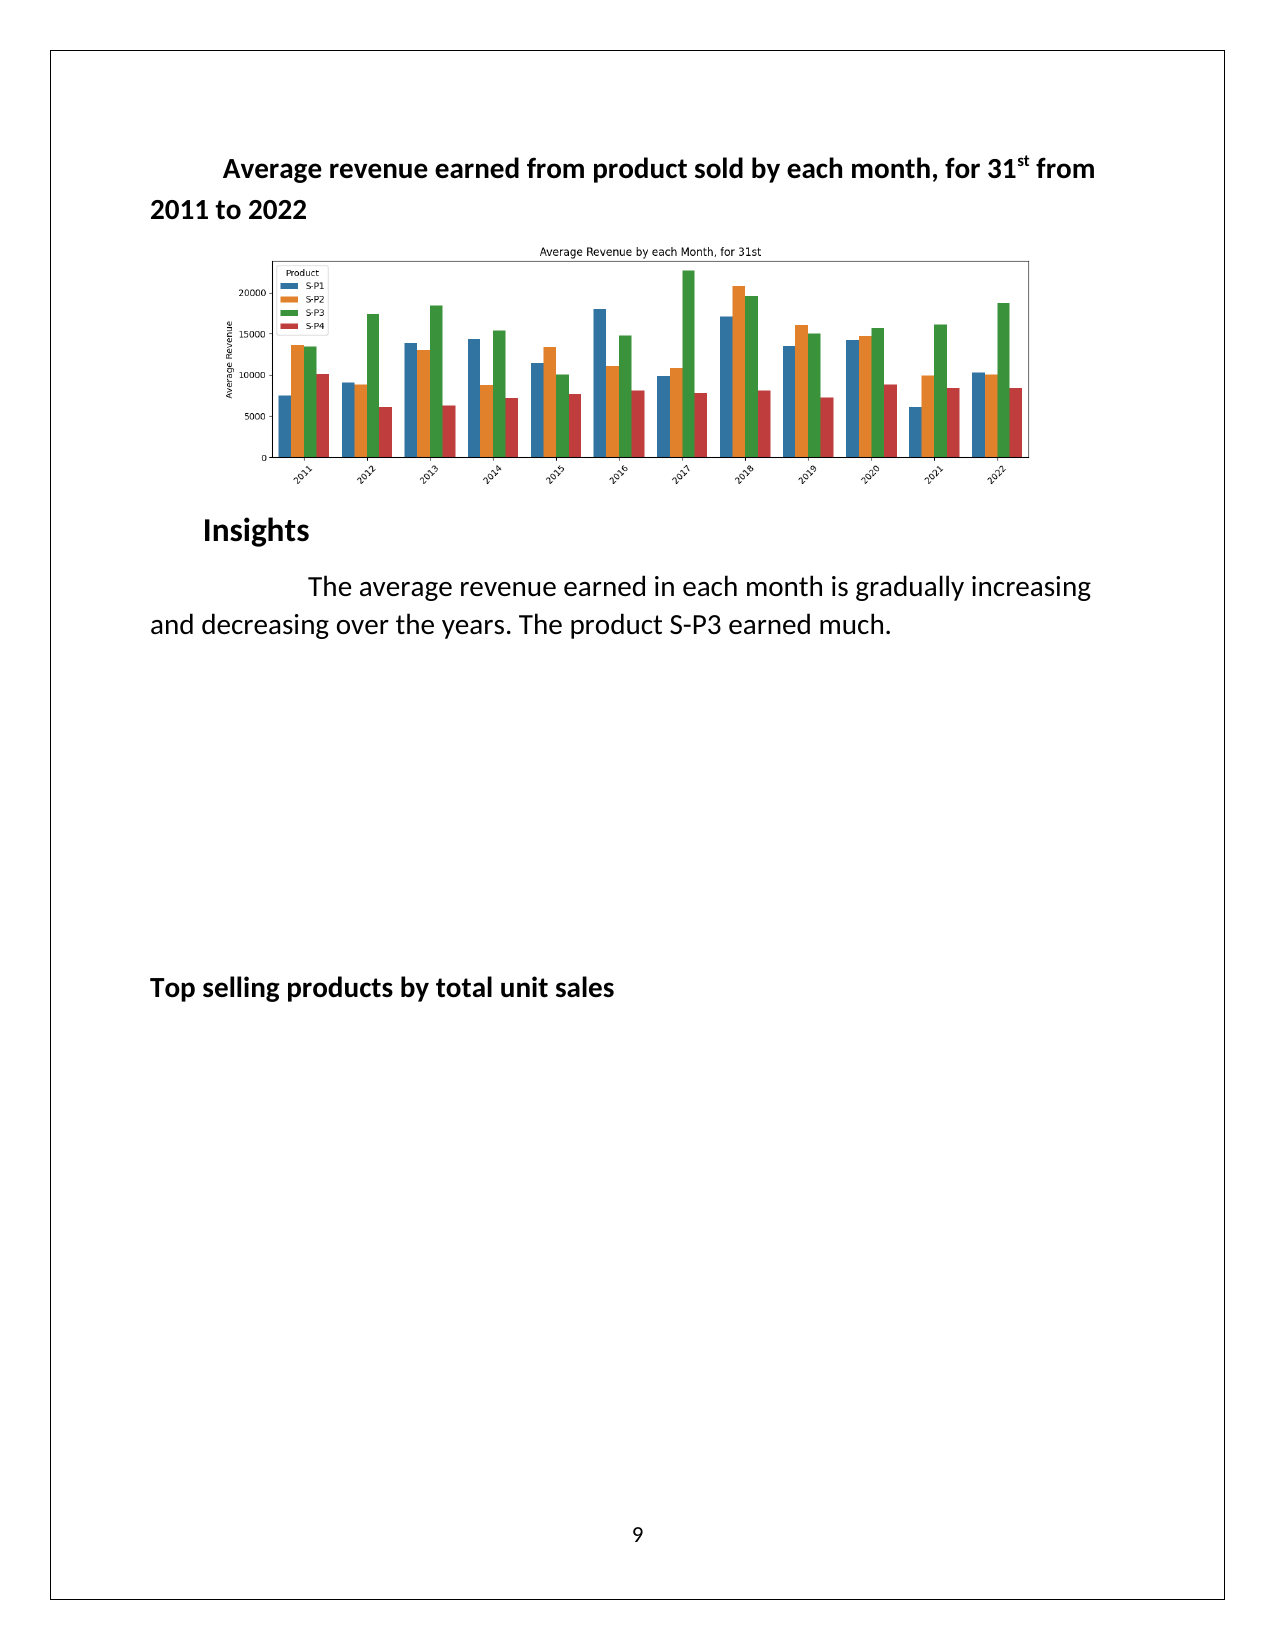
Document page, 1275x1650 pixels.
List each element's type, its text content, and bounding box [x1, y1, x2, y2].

picture [150, 230, 1125, 485]
text The average revenue earned in each month is gradually increasing and decreasing over the years. The product S-P3 earned much. [150, 568, 1125, 642]
text Top selling products by total unit sales [150, 969, 1125, 1004]
text Average revenue earned from product sold by each month, for 31st from 2011 to 2022 [150, 150, 1125, 230]
text Insights [150, 509, 1125, 550]
